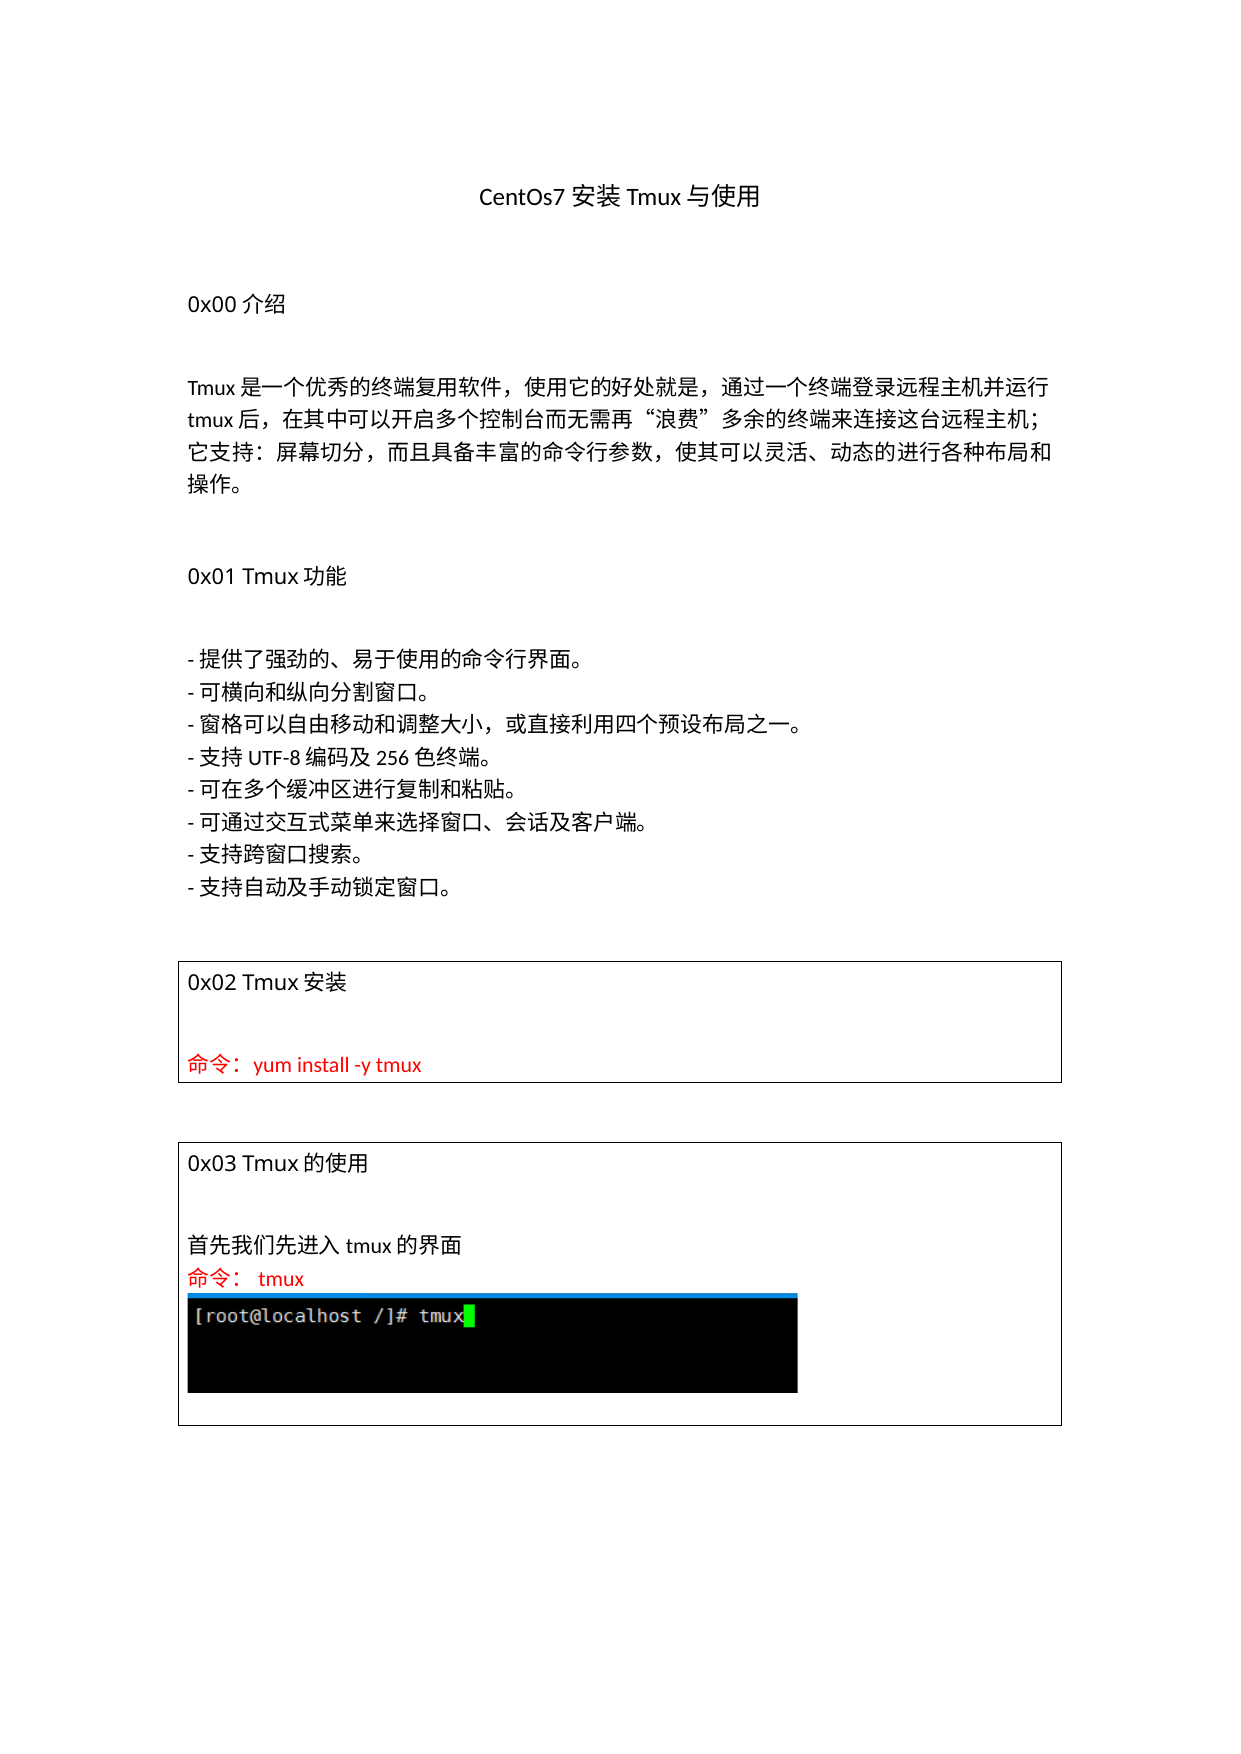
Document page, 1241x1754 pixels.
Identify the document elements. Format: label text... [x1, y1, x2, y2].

text - 可横向和纵向分割窗口。 [187, 674, 1053, 707]
text 命令： tmux [187, 1261, 1053, 1293]
text - 可通过交互式菜单来选择窗口、会话及客户端。 [187, 804, 1053, 837]
text - 支持自动及手动锁定窗口。 [187, 869, 1053, 902]
text - 支持 UTF-8 编码及 256 色终端。 [187, 739, 1053, 772]
text - 可在多个缓冲区进行复制和粘贴。 [187, 772, 1053, 804]
text CentOs7 安装 Tmux与使用 [187, 162, 1053, 227]
text Tmux是一个优秀的终端复用软件，使用它的好处就是，通过一个终端登录远程主机并运行tmux后，在其中可以开启多个控制台而无需再“浪费”多余的终端来连接这台远程主机；它支持：屏幕切分，而且具备丰富的命令行参数，使其可以灵活、动态的进行各种布局和操作。 [187, 369, 1053, 499]
subtitle 0x01 Tmux功能 [187, 559, 1053, 591]
picture [187, 1293, 798, 1393]
text - 提供了强劲的、易于使用的命令行界面。 [187, 642, 1053, 674]
subtitle 0x00 介绍 [187, 287, 1053, 319]
text - 支持跨窗口搜索。 [187, 837, 1053, 869]
text 命令：yum install -y tmux [179, 1044, 1061, 1082]
text - 窗格可以自由移动和调整大小，或直接利用四个预设布局之一。 [187, 707, 1053, 739]
subtitle 0x03 Tmux的使用 [179, 1143, 1061, 1178]
subtitle 0x02 Tmux安装 [179, 962, 1061, 997]
text 首先我们先进入 tmux 的界面 [179, 1225, 1061, 1261]
